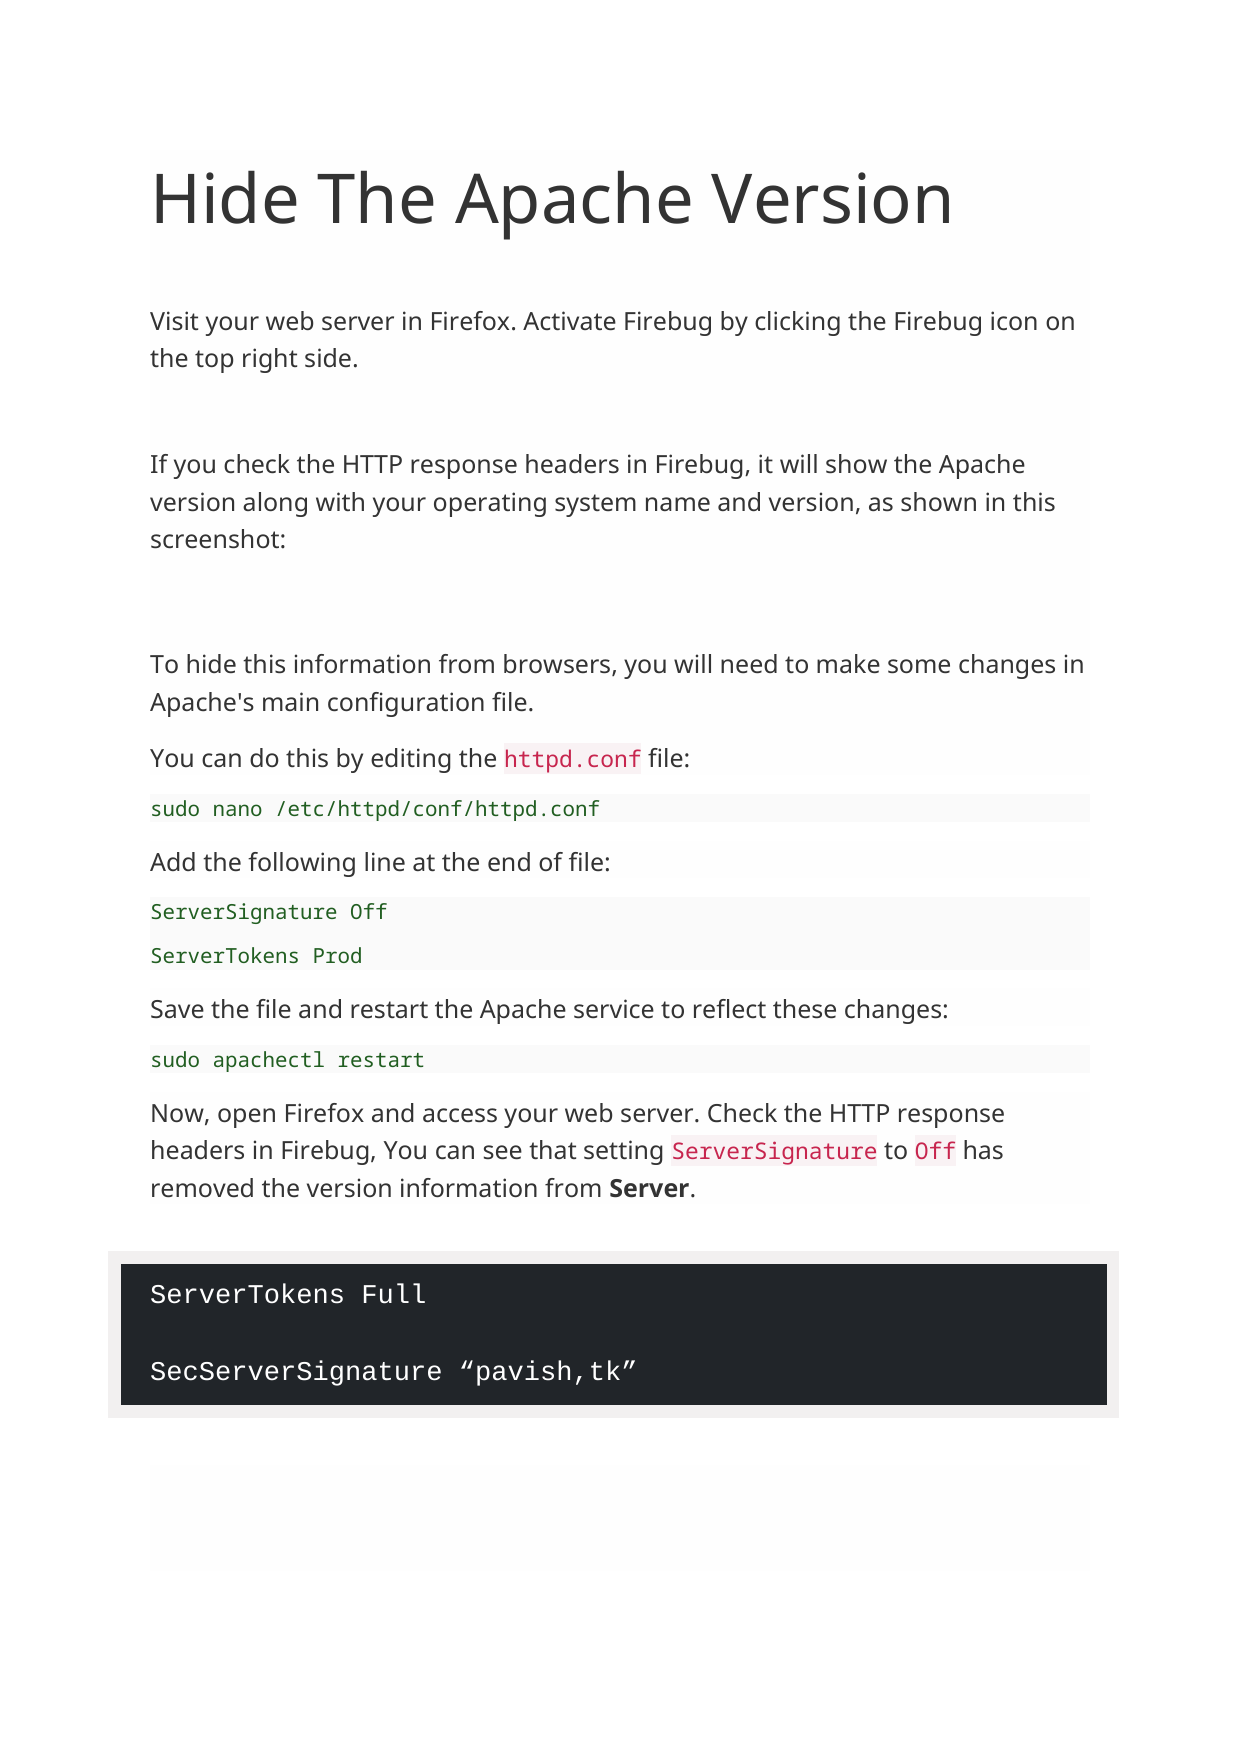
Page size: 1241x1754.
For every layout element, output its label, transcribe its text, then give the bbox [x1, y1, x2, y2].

text If you check the HTTP response headers in Firebug, it will show the Apache version along with your operating system name and version, as shown in this screenshot: [150, 444, 1090, 556]
text Visit your web server in Firefox. Activate Firebug by clicking the Firebug icon on the top right side. [150, 300, 1090, 375]
text Now, open Firefox and access your web server. Check the HTTP response headers in Firebug, You can see that setting ServerSignature to Off has removed the version information from Server. [150, 1092, 1090, 1204]
text Save the file and restart the Apache service to reflect these changes: [150, 988, 1090, 1026]
text sudo apachectl restart [150, 1045, 1090, 1073]
text You can do this by editing the httpd.conf file: [150, 737, 1090, 775]
text sudo nano /etc/httpd/conf/httpd.conf [150, 794, 1090, 822]
text ServerTokens Full [121, 1264, 1107, 1311]
text Add the following line at the end of file: [150, 841, 1090, 878]
text Hide The Apache Version [150, 150, 1090, 244]
text ServerTokens Prod [150, 941, 1090, 970]
text ServerSignature Off [150, 897, 1090, 926]
text To hide this information from browsers, you will need to make some changes in Apache's main configuration file. [150, 644, 1090, 719]
text SecServerSignature “pavish,tk” [121, 1329, 1107, 1405]
